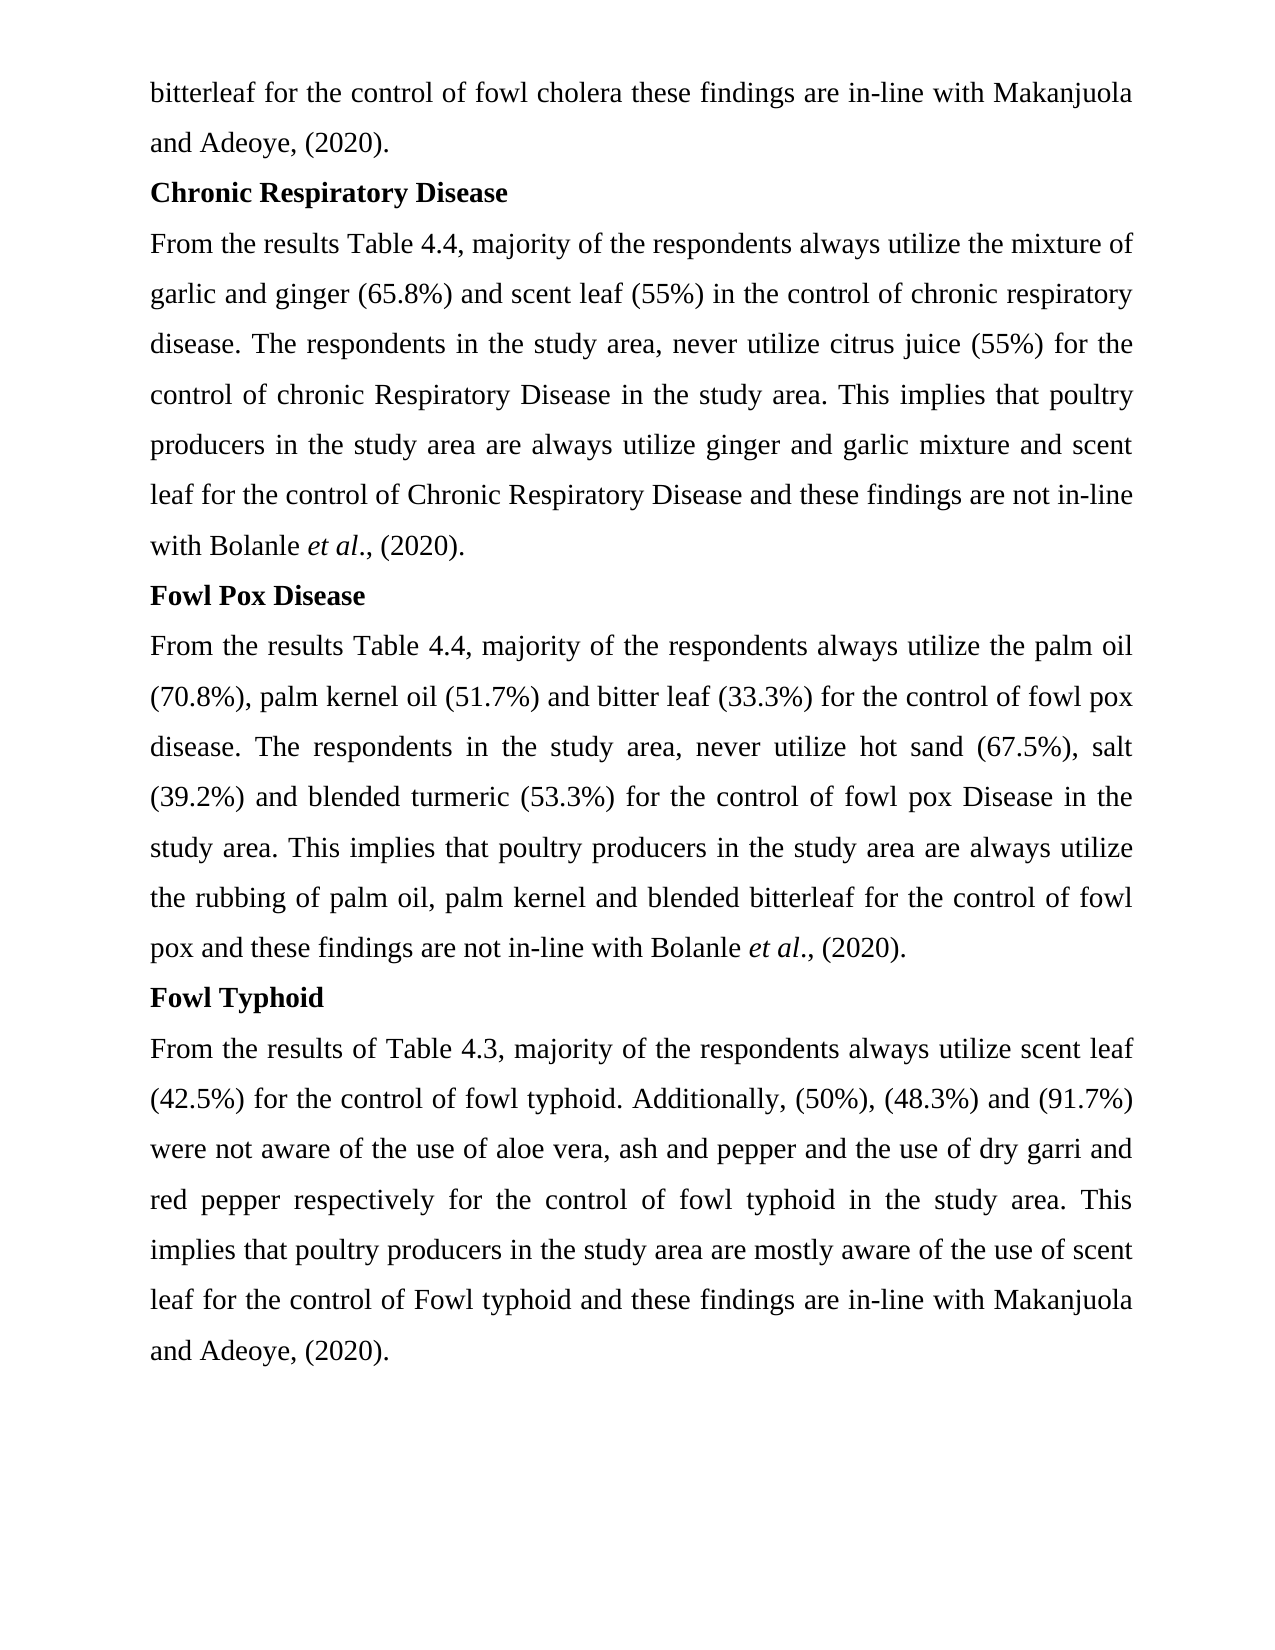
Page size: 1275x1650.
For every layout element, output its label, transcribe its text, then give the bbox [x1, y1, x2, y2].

text From the results of Table 4.3, majority of the respondents always utilize scent leaf (42.5%) for the control of fowl typhoid. Additionally, (50%), (48.3%) and (91.7%) were not aware of the use of aloe vera, ash and pepper and the use of dry garri and red pepper respectively for the control of fowl typhoid in the study area. This implies that poultry producers in the study area are mostly aware of the use of scent leaf for the control of Fowl typhoid and these findings are in-line with Makanjuola and Adeoye, (2020). [150, 1031, 1134, 1366]
text Fowl Typhoid [150, 981, 1134, 1014]
text From the results Table 4.4, majority of the respondents always utilize the mixture of garlic and ginger (65.8%) and scent leaf (55%) in the control of chronic respiratory disease. The respondents in the study area, never utilize citrus juice (55%) for the control of chronic Respiratory Disease in the study area. This implies that poultry producers in the study area are always utilize ginger and garlic mixture and scent leaf for the control of Chronic Respiratory Disease and these findings are not in-line with Bolanle et al., (2020). [150, 226, 1134, 561]
text Fowl Pox Disease [150, 578, 1134, 612]
text Chronic Respiratory Disease [150, 176, 1134, 209]
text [150, 75, 1134, 159]
text From the results Table 4.4, majority of the respondents always utilize the palm oil (70.8%), palm kernel oil (51.7%) and bitter leaf (33.3%) for the control of fowl pox disease. The respondents in the study area, never utilize hot sand (67.5%), salt (39.2%) and blended turmeric (53.3%) for the control of fowl pox Disease in the study area. This implies that poultry producers in the study area are always utilize the rubbing of palm oil, palm kernel and blended bitterleaf for the control of fowl pox and these findings are not in-line with Bolanle et al., (2020). [150, 628, 1134, 964]
